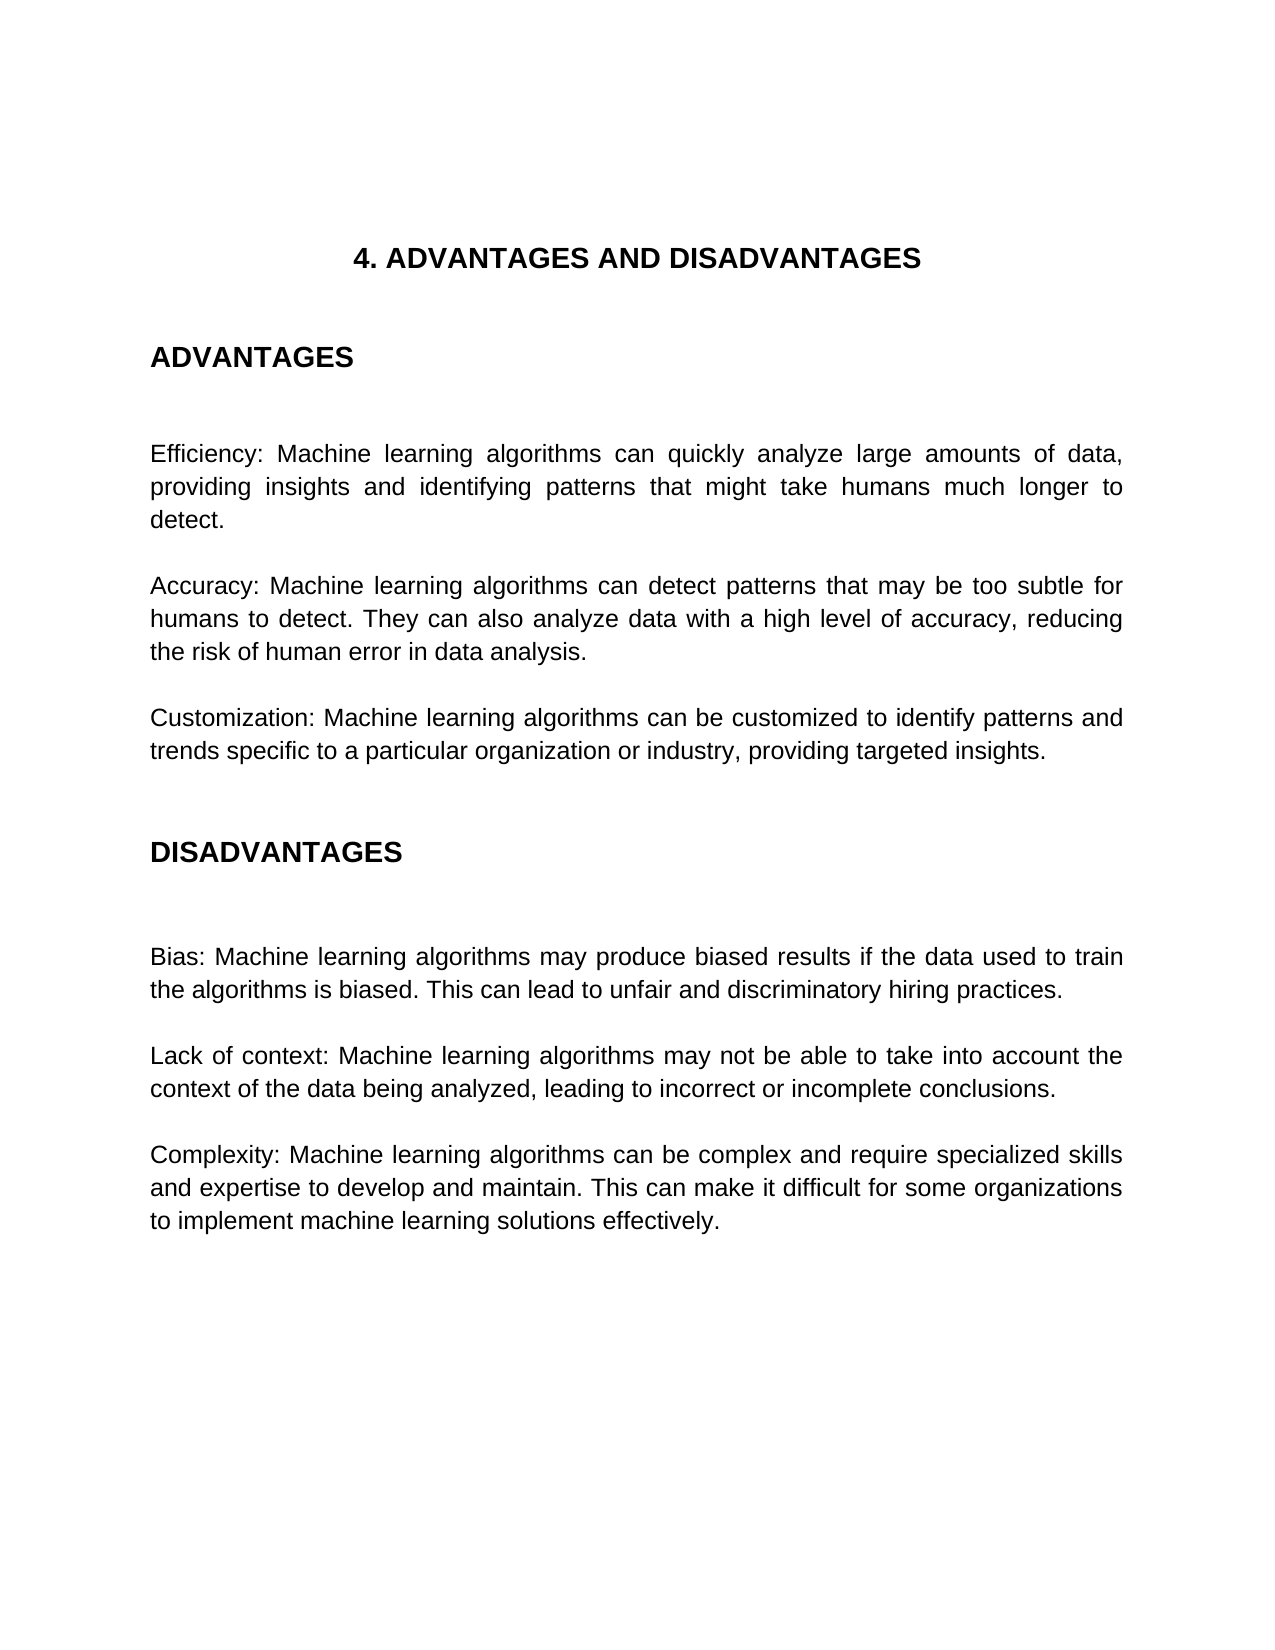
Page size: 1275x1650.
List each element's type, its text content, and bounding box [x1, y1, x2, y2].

text Efficiency: Machine learning algorithms can quickly analyze large amounts of data, providing insights and identifying patterns that might take humans much longer to detect. [150, 438, 1125, 533]
text Accuracy: Machine learning algorithms can detect patterns that may be too subtle for humans to detect. They can also analyze data with a high level of accuracy, reducing the risk of human error in data analysis. [150, 571, 1125, 665]
text Bias: Machine learning algorithms may produce biased results if the data used to train the algorithms is biased. This can lead to unfair and discriminatory hiring practices. [150, 942, 1125, 1004]
text Lack of context: Machine learning algorithms may not be able to take into account the context of the data being analyzed, leading to incorrect or incomplete conclusions. [150, 1041, 1125, 1103]
text ADVANTAGES [150, 339, 1125, 373]
text Customization: Machine learning algorithms can be customized to identify patterns and trends specific to a particular organization or industry, providing targeted insights. [150, 703, 1125, 764]
text Complexity: Machine learning algorithms can be complex and require specialized skills and expertise to develop and maintain. This can make it difficult for some organizations to implement machine learning solutions effectively. [150, 1140, 1125, 1235]
text 4. ADVANTAGES AND DISADVANTAGES [150, 241, 1125, 274]
text DISADVANTAGES [150, 835, 1125, 868]
